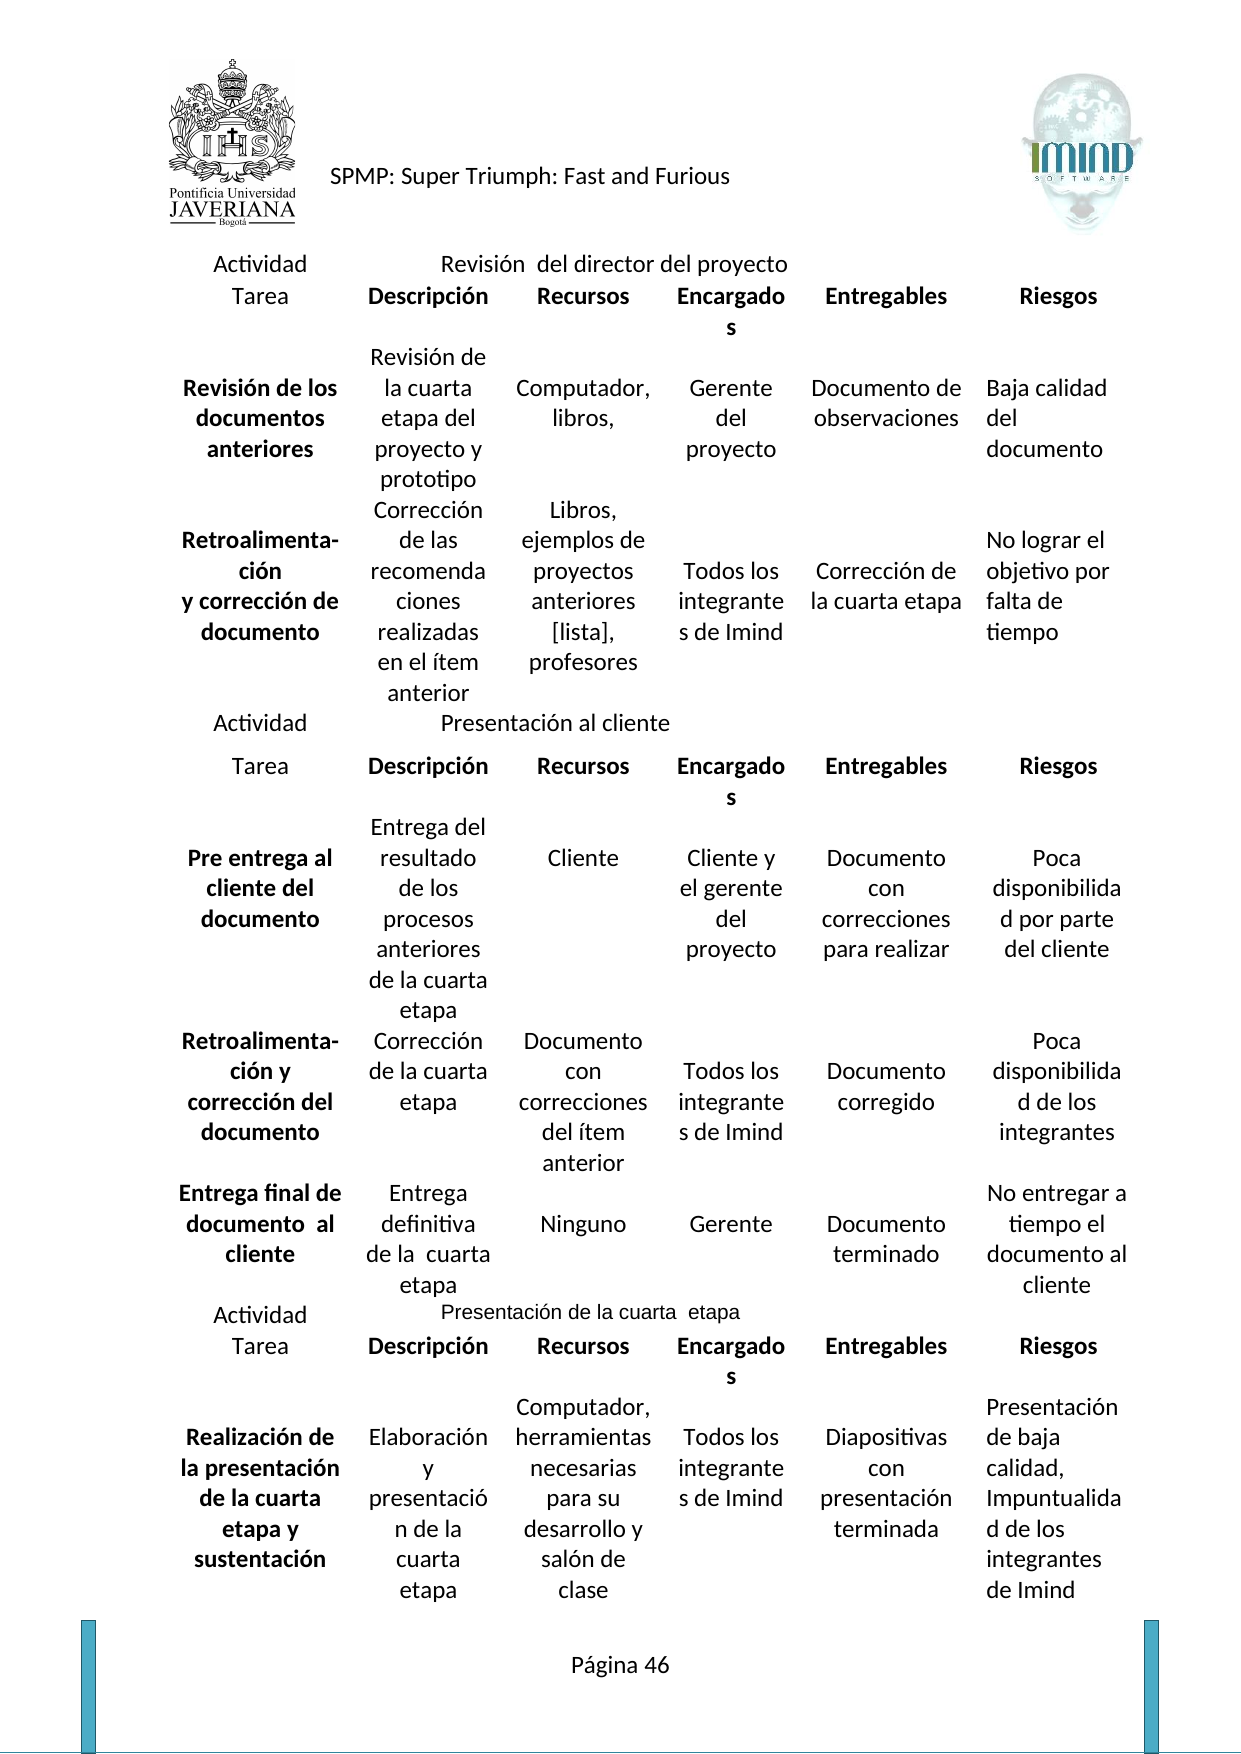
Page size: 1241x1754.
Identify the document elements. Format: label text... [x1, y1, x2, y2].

table_cell Actividad [166, 708, 354, 750]
table_cell Poca disponibilidad de los integrantes [975, 1025, 1139, 1177]
table_cell Realización de la presentación de la cuarta etapa y sustentación [166, 1391, 354, 1605]
table_cell Corrección de la cuarta etapa [354, 1025, 502, 1177]
table_cell Todos los integrantes de Imind [665, 1391, 798, 1605]
table_cell Revisión de la cuarta etapa del proyecto y prototipo [354, 341, 502, 494]
table_cell Cliente [502, 811, 664, 1025]
table_cell Riesgos [975, 750, 1139, 811]
table_cell Presentación de la cuarta etapa [354, 1300, 1139, 1330]
table_cell Documento con correcciones para realizar [798, 811, 975, 1025]
table_cell Pre entrega al cliente del documento [166, 811, 354, 1025]
picture [1020, 73, 1153, 241]
table_cell Entrega definitiva de la cuarta etapa [354, 1178, 502, 1299]
table_cell Todos los integrantes de Imind [665, 494, 798, 708]
table_cell Presentación al cliente [354, 708, 1139, 750]
table_cell Gerente del proyecto [665, 341, 798, 494]
table_cell Todos los integrantes de Imind [665, 1025, 798, 1177]
table_cell Elaboración y presentación de la cuarta etapa [354, 1391, 502, 1605]
table_cell Entregables [798, 1330, 975, 1391]
table_cell Recursos [502, 1330, 664, 1391]
table_cell Encargados [665, 750, 798, 811]
table_cell Retroalimenta-ción y corrección del documento [166, 1025, 354, 1177]
table_cell Cliente y el gerente del proyecto [665, 811, 798, 1025]
table_cell Encargados [665, 280, 798, 341]
picture [168, 59, 295, 227]
table_cell Revisión de los documentos anteriores [166, 341, 354, 494]
table_cell Revisión del director del proyecto [354, 248, 1139, 280]
table_cell Ninguno [502, 1178, 664, 1299]
table_cell Entrega final de documento al cliente [166, 1178, 354, 1299]
table_cell Retroalimenta-ción y corrección de documento [166, 494, 354, 708]
table_cell Gerente [665, 1178, 798, 1299]
table_cell Encargados [665, 1330, 798, 1391]
table_cell Descripción [354, 750, 502, 811]
table_cell Corrección de las recomendaciones realizadas en el ítem anterior [354, 494, 502, 708]
table_cell Poca disponibilidad por parte del cliente [975, 811, 1139, 1025]
table_cell Riesgos [975, 280, 1139, 341]
table_cell Actividad [166, 248, 354, 280]
table_cell No lograr el objetivo por falta de tiempo [975, 494, 1139, 708]
table_cell No entregar a tiempo el documento al cliente [975, 1178, 1139, 1299]
table_cell Computador, herramientas necesarias para su desarrollo y salón de clase [502, 1391, 664, 1605]
table_cell Tarea [166, 750, 354, 811]
table_cell Recursos [502, 280, 664, 341]
table_cell Documento con correcciones del ítem anterior [502, 1025, 664, 1177]
table_cell Documento corregido [798, 1025, 975, 1177]
table_cell Documento de observaciones [798, 341, 975, 494]
table_cell Entregables [798, 280, 975, 341]
table_cell Riesgos [975, 1330, 1139, 1391]
table_cell Documento terminado [798, 1178, 975, 1299]
table_cell Entregables [798, 750, 975, 811]
table_cell Baja calidad del documento [975, 341, 1139, 494]
table_cell Tarea [166, 280, 354, 341]
table_cell Computador, libros, [502, 341, 664, 494]
table_cell Descripción [354, 280, 502, 341]
table_cell Libros, ejemplos de proyectos anteriores [lista], profesores [502, 494, 664, 708]
table_cell Recursos [502, 750, 664, 811]
table_cell Diapositivas con presentación terminada [798, 1391, 975, 1605]
table_cell Tarea [166, 1330, 354, 1391]
table_cell Entrega del resultado de los procesos anteriores de la cuarta etapa [354, 811, 502, 1025]
table_cell Actividad [166, 1300, 354, 1330]
table_cell Corrección de la cuarta etapa [798, 494, 975, 708]
table_cell Descripción [354, 1330, 502, 1391]
table_cell Presentación de baja calidad, Impuntualidad de los integrantes de Imind [975, 1391, 1139, 1605]
